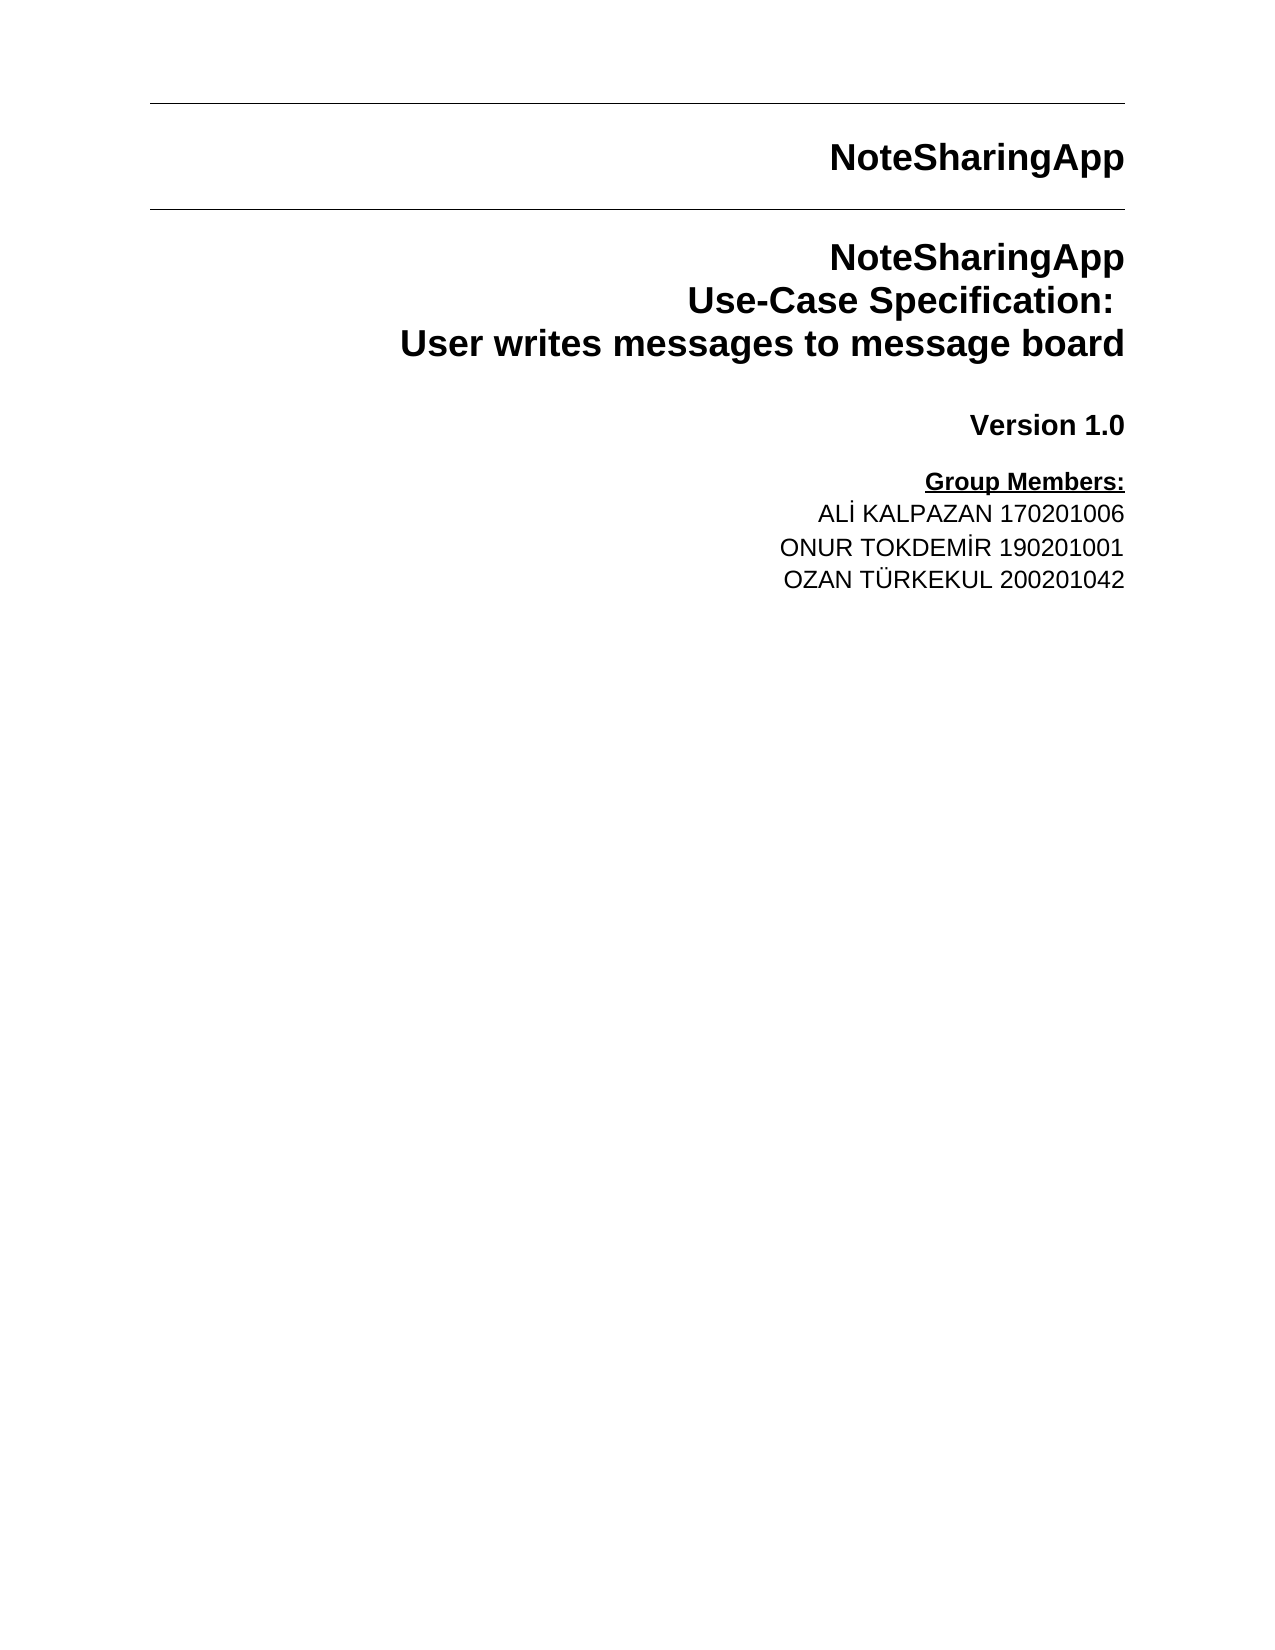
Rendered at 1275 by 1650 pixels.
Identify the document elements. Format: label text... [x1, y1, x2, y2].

text OZAN TÜRKEKUL 200201042 [750, 566, 1125, 594]
text ONUR TOKDEMİR 190201001 [150, 532, 1125, 561]
title NoteSharingApp [150, 235, 1125, 278]
title Version 1.0 [150, 408, 1125, 441]
title Use-Case Specification: User writes messages to message board [150, 278, 1125, 365]
text Group Members: ALİ KALPAZAN 170201006 [150, 466, 1125, 528]
